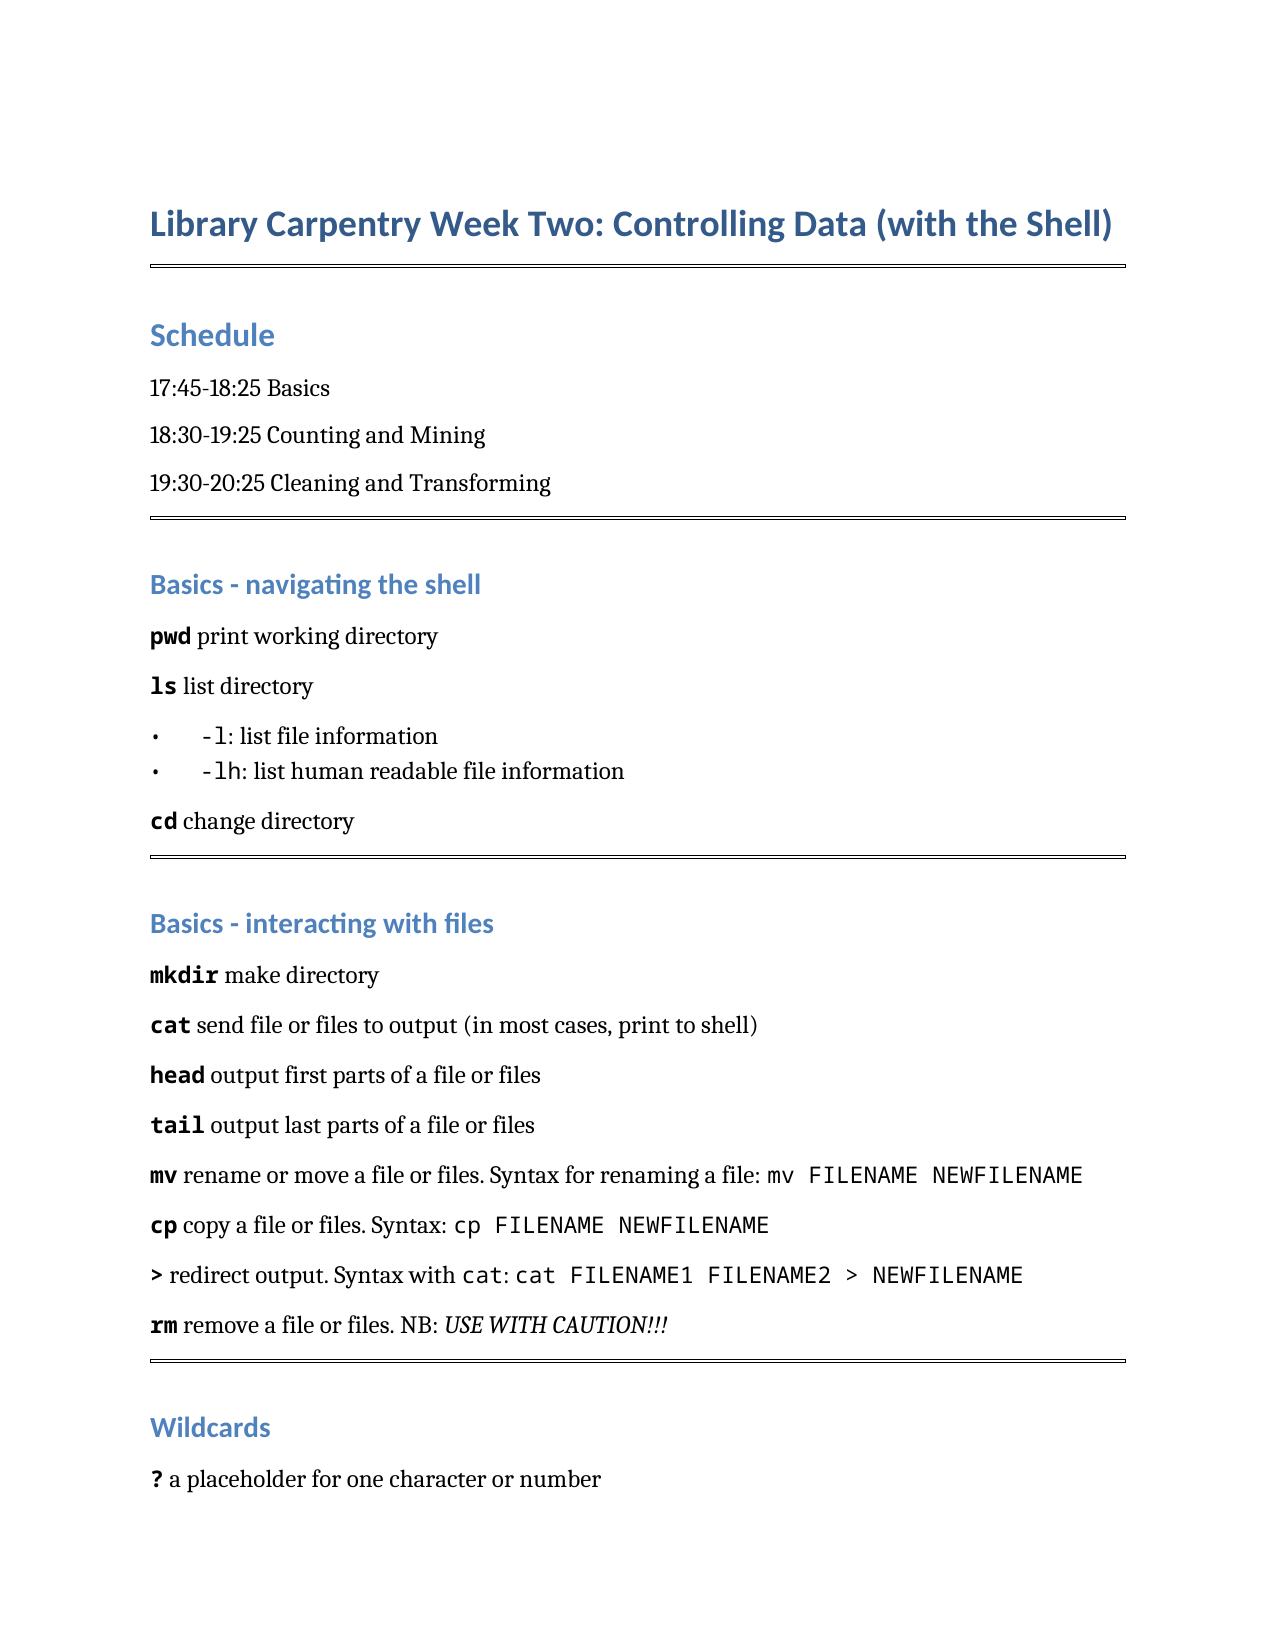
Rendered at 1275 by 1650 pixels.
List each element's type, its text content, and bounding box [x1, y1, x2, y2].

text pwd print working directory [150, 620, 1125, 651]
subtitle Basics - navigating the shell [150, 566, 1125, 601]
list -l: list file information [150, 720, 1125, 751]
subtitle Library Carpentry Week Two: Controlling Data (with the Shell) [150, 200, 1125, 246]
text cd change directory [150, 805, 1125, 836]
text ls list directory [150, 670, 1125, 701]
text mkdir make directory [150, 959, 1125, 990]
text 17:45-18:25 Basics [150, 374, 1125, 402]
subtitle Basics - interacting with files [150, 905, 1125, 940]
text cat send file or files to output (in most cases, print to shell) [150, 1009, 1125, 1040]
text > redirect output. Syntax with cat: cat FILENAME1 FILENAME2 > NEWFILENAME [150, 1259, 1125, 1290]
text tail output last parts of a file or files [150, 1109, 1125, 1140]
subtitle Wildcards [150, 1409, 1125, 1444]
text cp copy a file or files. Syntax: cp FILENAME NEWFILENAME [150, 1209, 1125, 1240]
text head output first parts of a file or files [150, 1059, 1125, 1090]
text ? a placeholder for one character or number [150, 1463, 1125, 1494]
text rm remove a file or files. NB: USE WITH CAUTION!!! [150, 1309, 1125, 1340]
text 18:30-19:25 Counting and Mining [150, 421, 1125, 450]
list -lh: list human readable file information [150, 755, 1125, 786]
subtitle Schedule [150, 314, 1125, 355]
text mv rename or move a file or files. Syntax for renaming a file: mv FILENAME NEWFILENAME [150, 1159, 1125, 1190]
text 19:30-20:25 Cleaning and Transforming [150, 469, 1125, 497]
